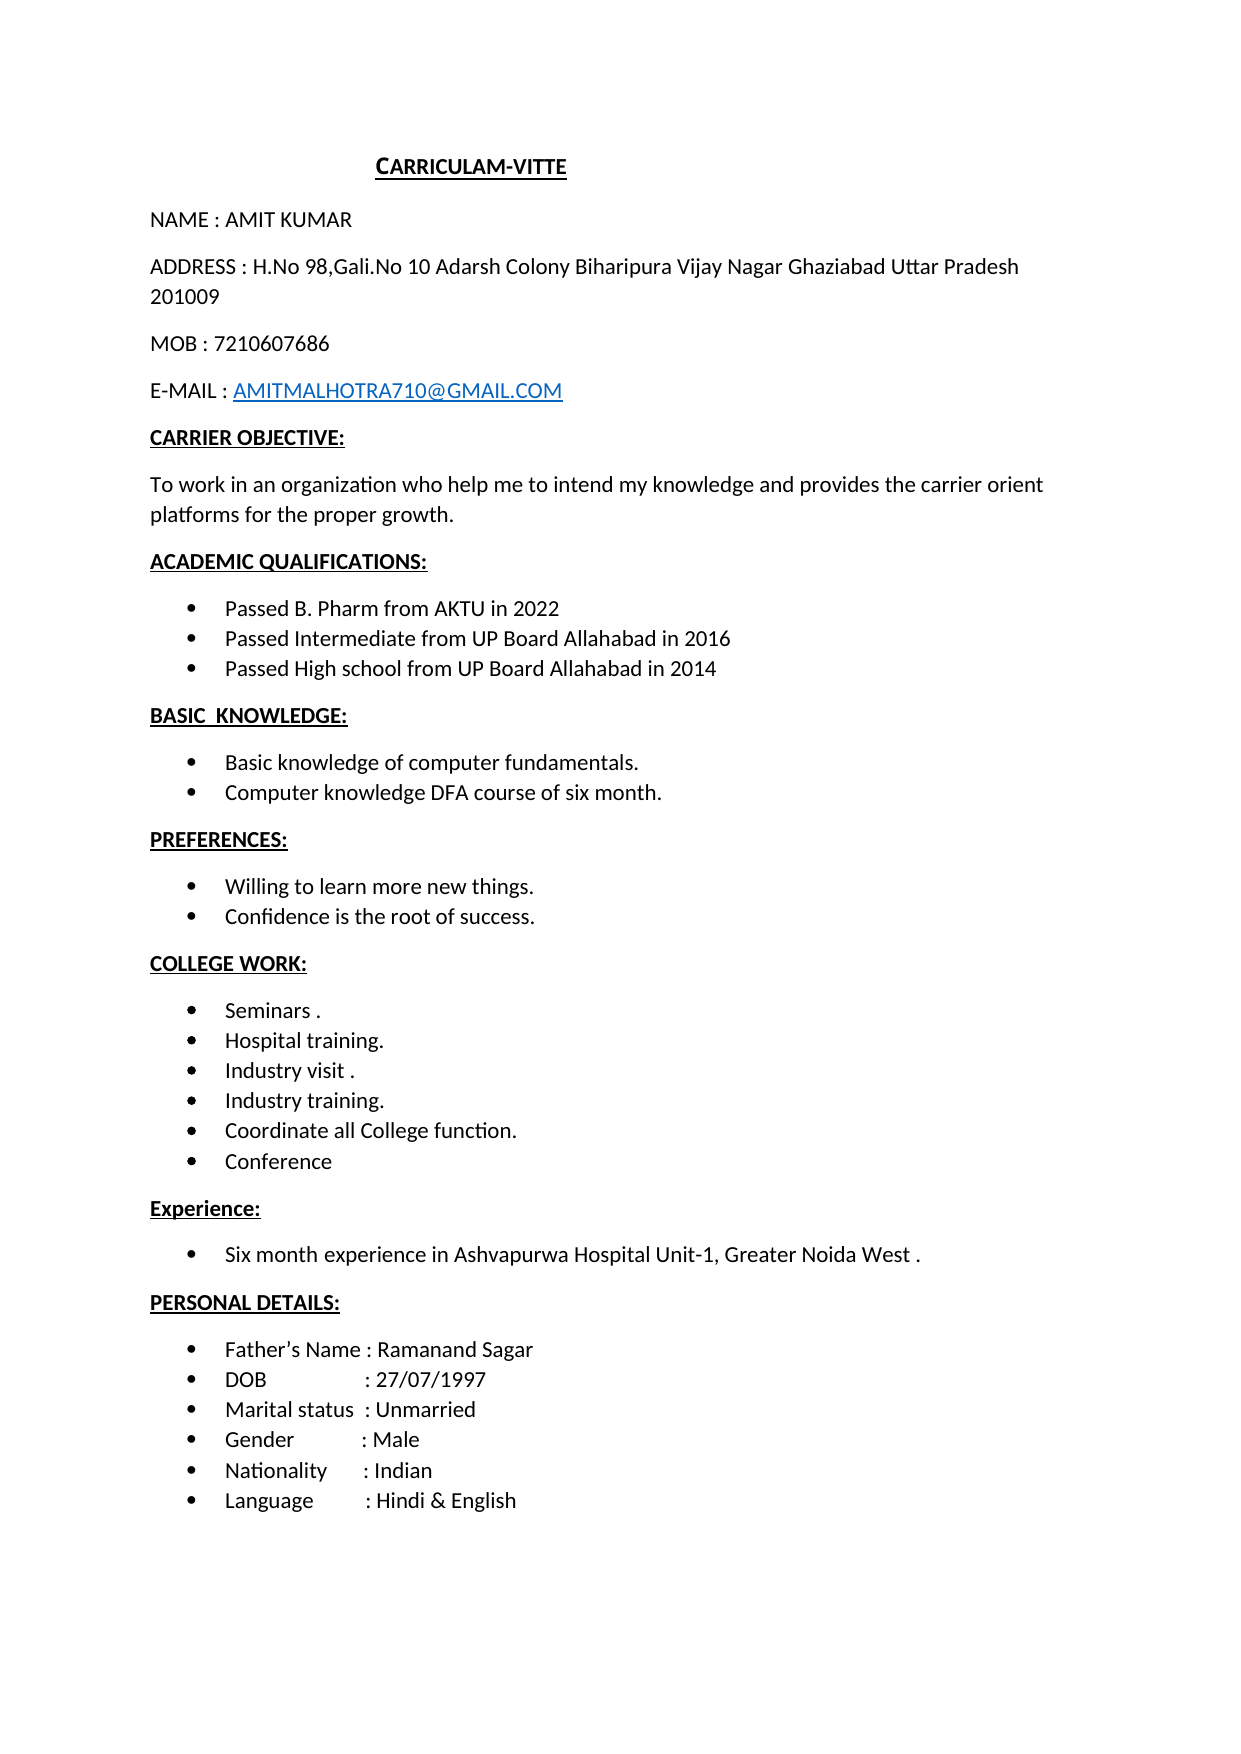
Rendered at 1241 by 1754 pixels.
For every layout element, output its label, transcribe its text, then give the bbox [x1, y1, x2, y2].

text PREFERENCES: [150, 825, 1090, 853]
list Nationality : Indian [187, 1456, 1090, 1484]
list Confidence is the root of success. [187, 902, 1090, 930]
list Conference [187, 1147, 1090, 1175]
list Six month experience in Ashvapurwa Hospital Unit-1, Greater Noida West . [187, 1241, 1090, 1269]
text CARRIER OBJECTIVE: [150, 423, 1090, 451]
text ACADEMIC QUALIFICATIONS: [150, 547, 1090, 575]
text E-MAIL : AMITMALHOTRA710@GMAIL.COM [150, 376, 1090, 404]
list Industry training. [187, 1086, 1090, 1114]
list Basic knowledge of computer fundamentals. [187, 748, 1090, 776]
text PERSONAL DETAILS: [150, 1288, 1090, 1316]
list Passed B. Pharm from AKTU in 2022 [187, 594, 1090, 622]
list Marital status : Unmarried [187, 1395, 1090, 1423]
list Seminars . [187, 996, 1090, 1024]
list Father’s Name : Ramanand Sagar [187, 1335, 1090, 1363]
list Willing to learn more new things. [187, 872, 1090, 900]
list Passed High school from UP Board Allahabad in 2014 [187, 654, 1090, 682]
text COLLEGE WORK: [150, 949, 1090, 977]
list Industry visit . [187, 1056, 1090, 1084]
text NAME : AMIT KUMAR [150, 205, 1090, 233]
text CARRICULAM-VITTE [375, 150, 1090, 186]
list Passed Intermediate from UP Board Allahabad in 2016 [187, 624, 1090, 652]
text MOB : 7210607686 [150, 329, 1090, 357]
text ADDRESS : H.No 98,Gali.No 10 Adarsh Colony Biharipura Vijay Nagar Ghaziabad Uttar Pradesh 201009 [150, 252, 1090, 310]
text BASIC KNOWLEDGE: [150, 701, 1090, 729]
text Experience: [150, 1194, 1090, 1222]
list Language : Hindi & English [187, 1486, 1090, 1514]
list Computer knowledge DFA course of six month. [187, 778, 1090, 806]
list Gender : Male [187, 1426, 1090, 1454]
list Coordinate all College function. [187, 1117, 1090, 1145]
text To work in an organization who help me to intend my knowledge and provides the carrier orient platforms for the proper growth. [150, 470, 1090, 528]
list Hospital training. [187, 1026, 1090, 1054]
list DOB : 27/07/1997 [187, 1365, 1090, 1393]
